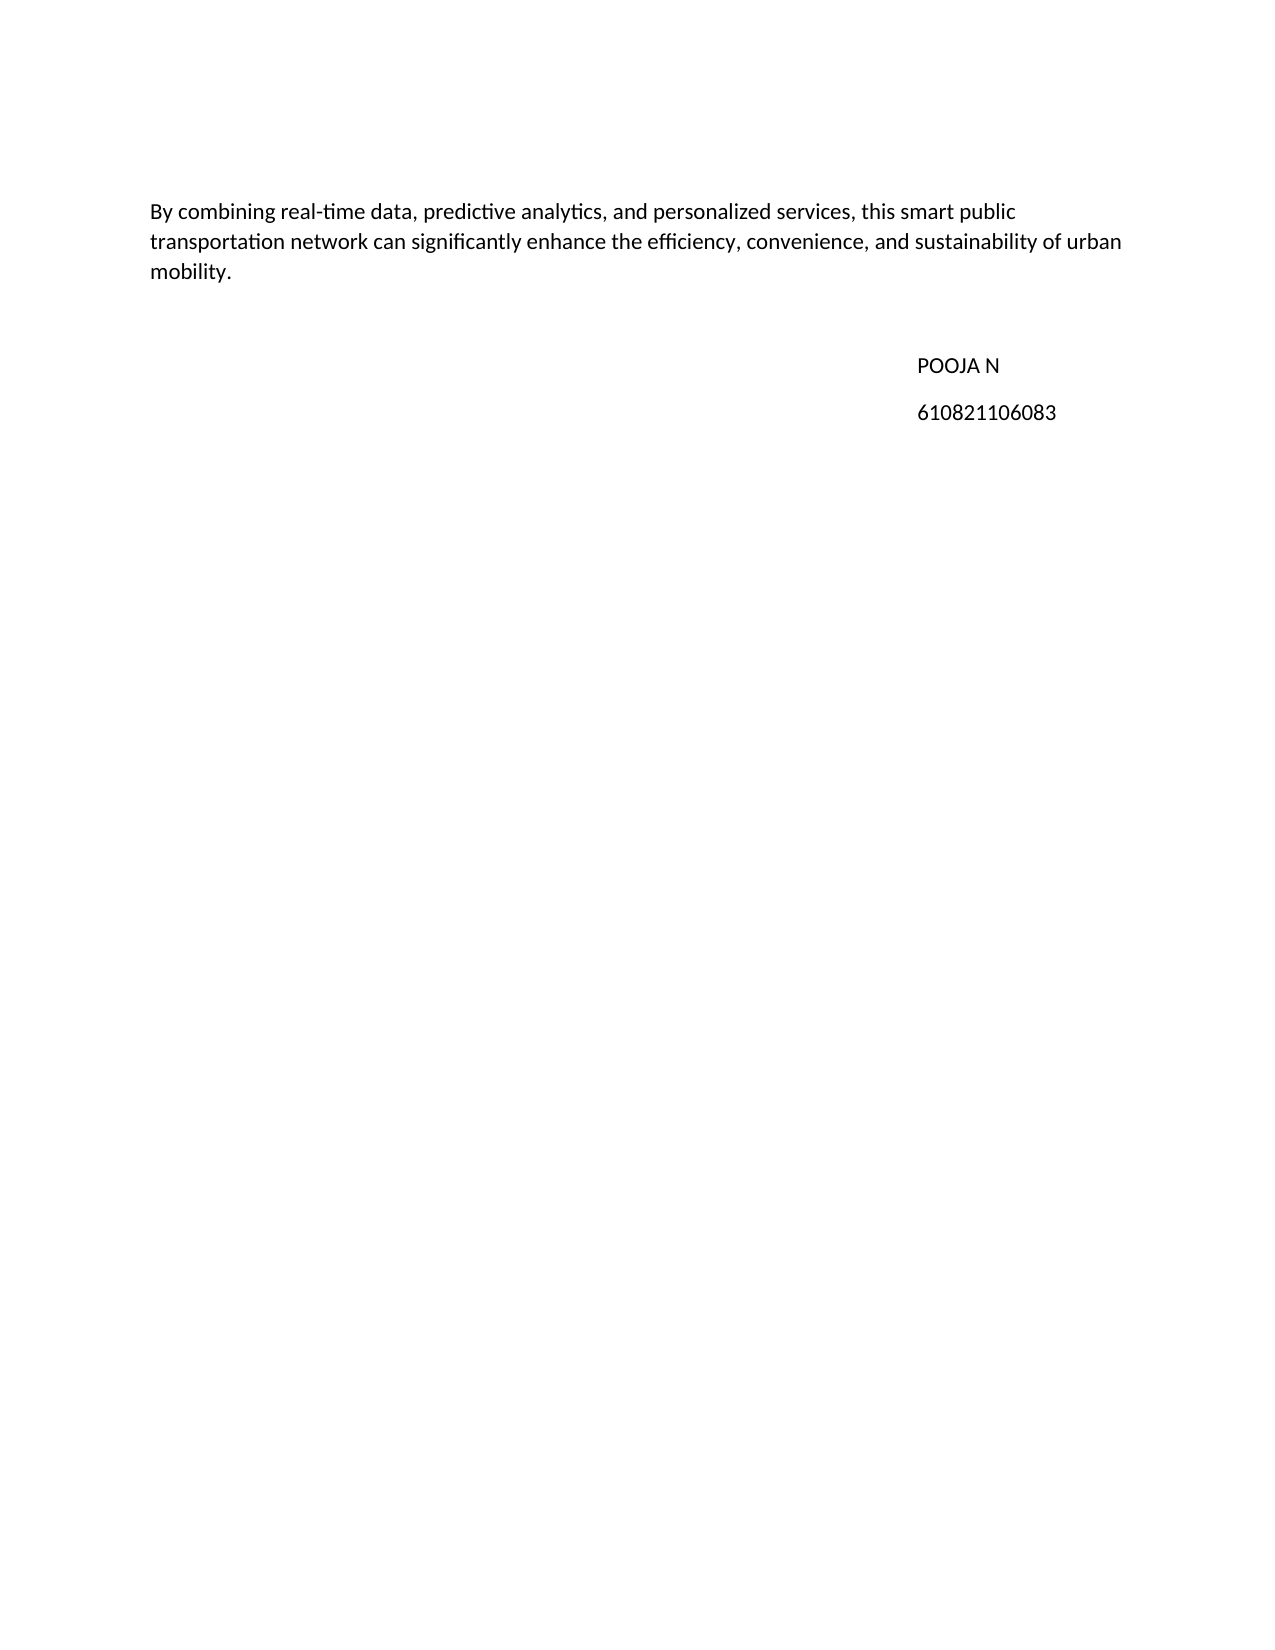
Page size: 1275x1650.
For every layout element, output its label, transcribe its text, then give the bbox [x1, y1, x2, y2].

text 610821106083 [150, 398, 1125, 426]
text By combining real-time data, predictive analytics, and personalized services, this smart public transportation network can significantly enhance the efficiency, convenience, and sustainability of urban mobility. [150, 197, 1125, 285]
text POOJA N [150, 351, 1125, 379]
